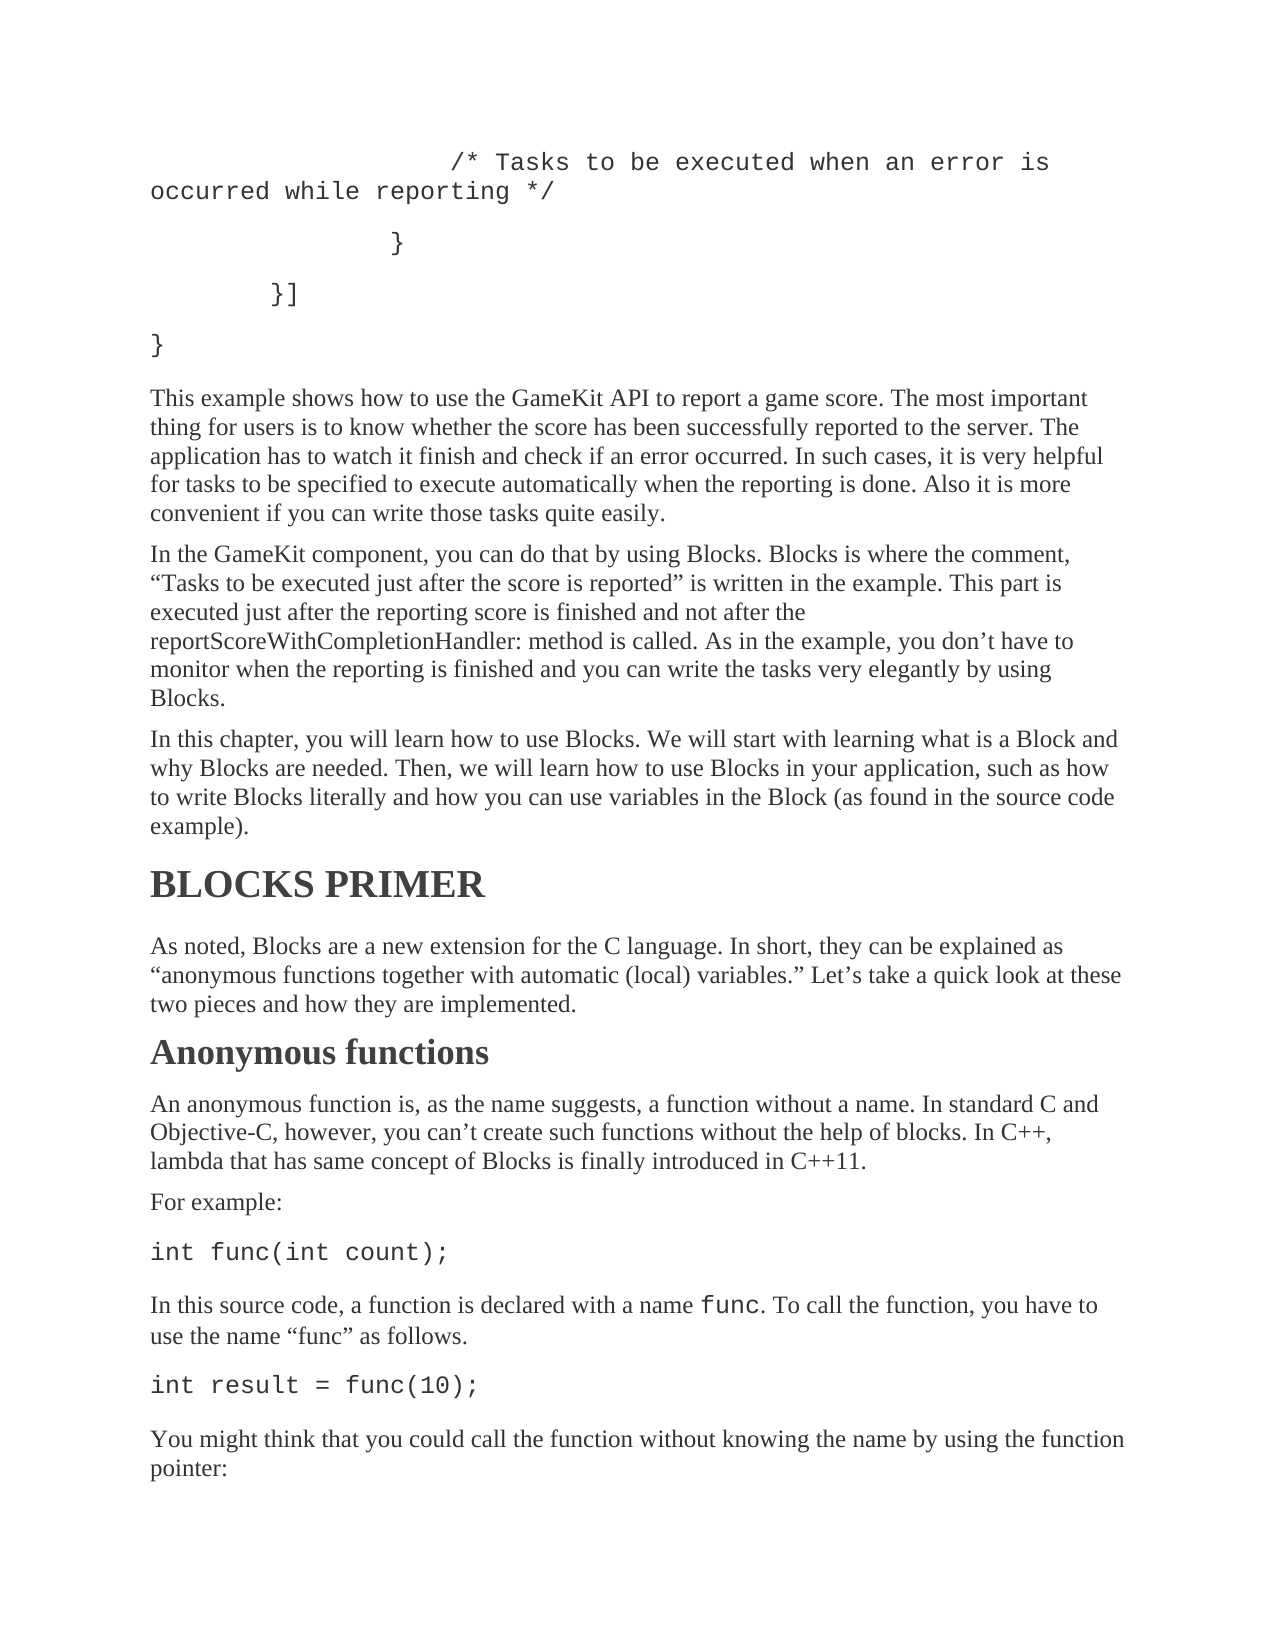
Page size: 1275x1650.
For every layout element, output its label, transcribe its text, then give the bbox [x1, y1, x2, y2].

subtitle BLOCKS PRIMER [150, 860, 1125, 906]
text In this chapter, you will learn how to use Blocks. We will start with learning what is a Block and why Blocks are needed. Then, we will learn how to use Blocks in your application, such as how to write Blocks literally and how you can use variables in the Block (as found in the source code example). [150, 724, 1125, 839]
text int result = func(10); [150, 1373, 1125, 1401]
text /* Tasks to be executed when an error is occurred while reporting */ [150, 150, 1125, 207]
text }] [150, 281, 1125, 309]
text For example: [150, 1187, 1125, 1216]
text As noted, Blocks are a new extension for the C language. In short, they can be explained as “anonymous functions together with automatic (local) variables.” Let’s take a quick look at these two pieces and how they are implemented. [150, 931, 1125, 1017]
text int func(int count); [150, 1239, 1125, 1267]
subtitle Anonymous functions [150, 1030, 1125, 1072]
text } [150, 229, 1125, 258]
text In the GameKit component, you can do that by using Blocks. Blocks is where the comment, “Tasks to be executed just after the score is reported” is written in the example. This part is executed just after the reporting score is finished and not after the reportScoreWithCompletionHandler: method is called. As in the example, you don’t have to monitor when the reporting is finished and you can write the tasks very elegantly by using Blocks. [150, 539, 1125, 712]
text An anonymous function is, as the name suggests, a function without a name. In standard C and Objective-C, however, you can’t create such functions without the help of blocks. In C++, lambda that has same concept of Blocks is finally introduced in C++11. [150, 1089, 1125, 1175]
text In this source code, a function is declared with a name func. To call the function, you have to use the name “func” as follows. [150, 1290, 1125, 1350]
text This example shows how to use the GameKit API to report a game score. The most important thing for users is to know whether the score has been successfully reported to the server. The application has to watch it finish and check if an error occurred. In such cases, it is very helpful for tasks to be specified to execute automatically when the reporting is done. Also it is more convenient if you can write those tasks quite easily. [150, 383, 1125, 527]
text } [150, 332, 1125, 360]
text You might think that you could call the function without knowing the name by using the function pointer: [150, 1424, 1125, 1482]
